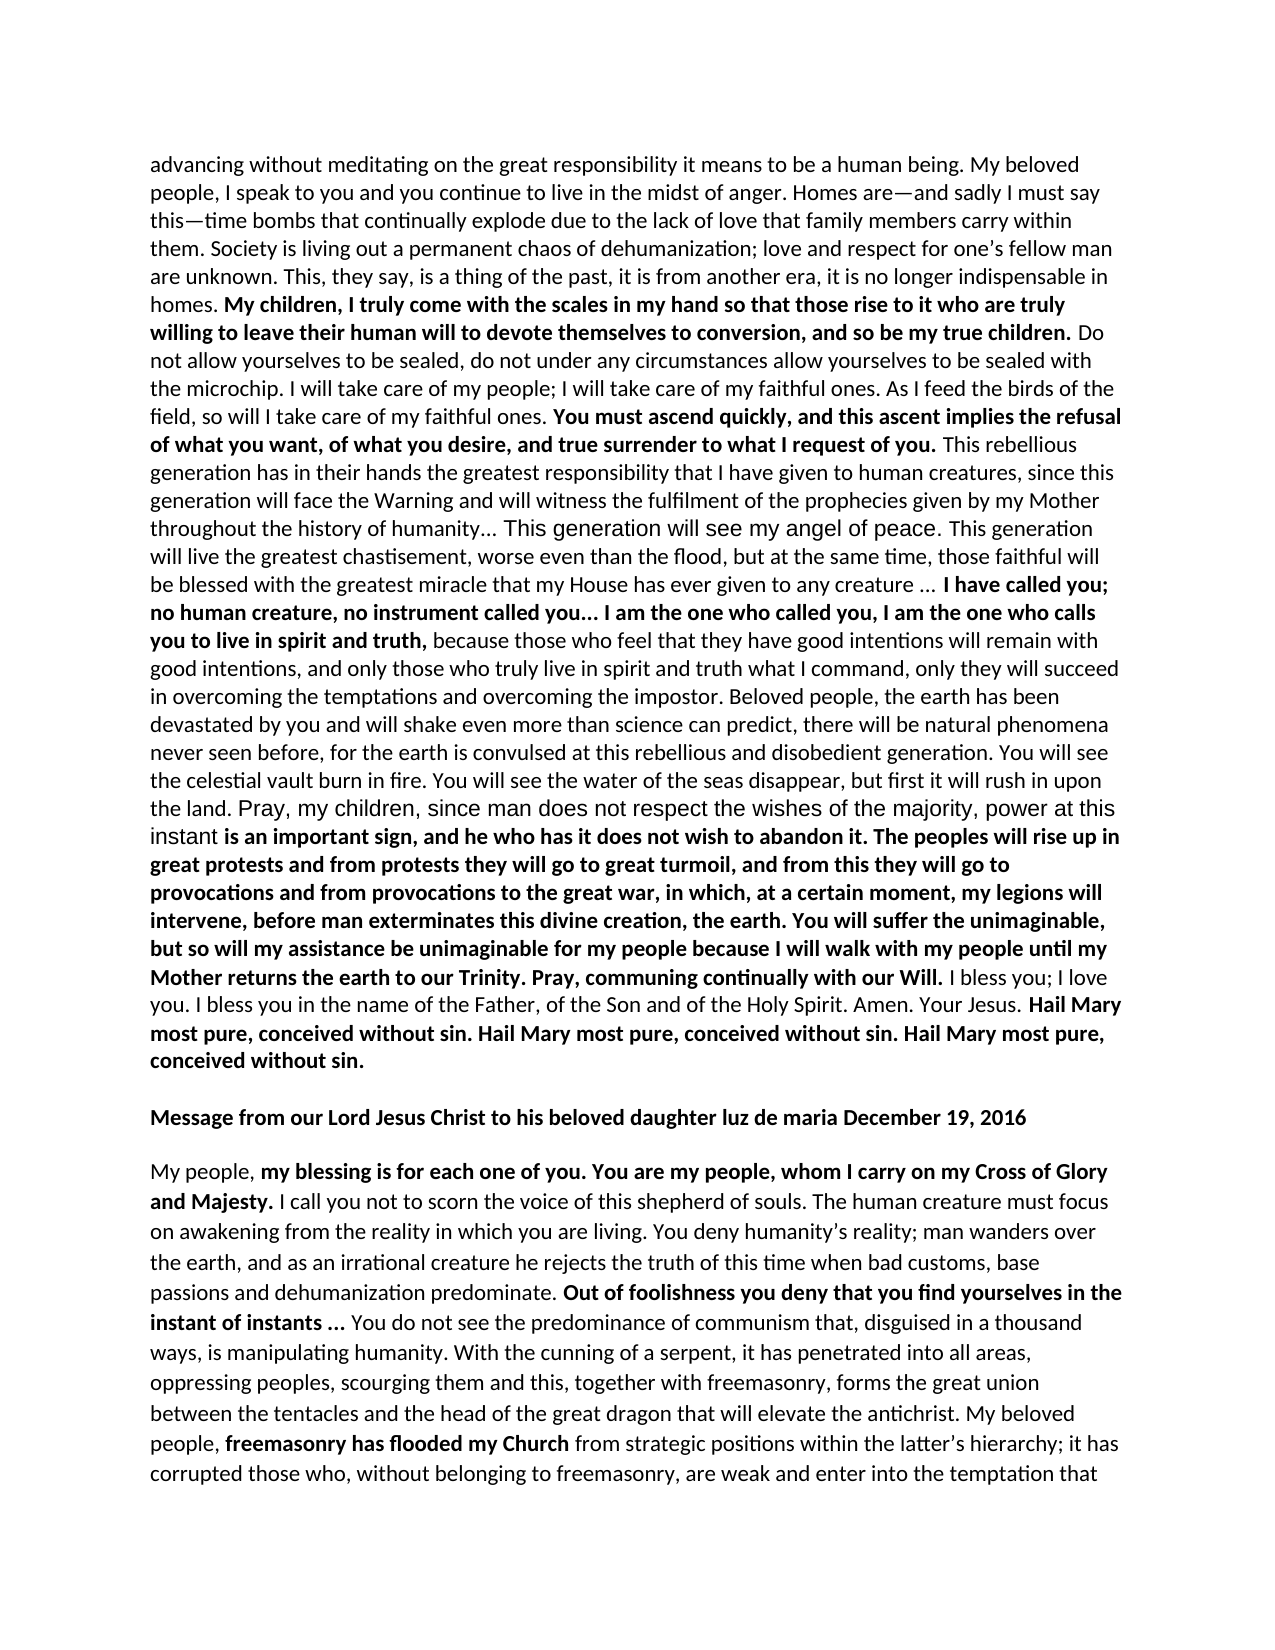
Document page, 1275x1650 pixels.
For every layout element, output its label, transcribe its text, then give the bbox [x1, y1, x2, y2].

text Message from our Lord Jesus Christ to his beloved daughter luz de maria December 19, 2016 [150, 1103, 1125, 1131]
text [150, 1157, 1125, 1487]
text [150, 150, 1125, 1075]
